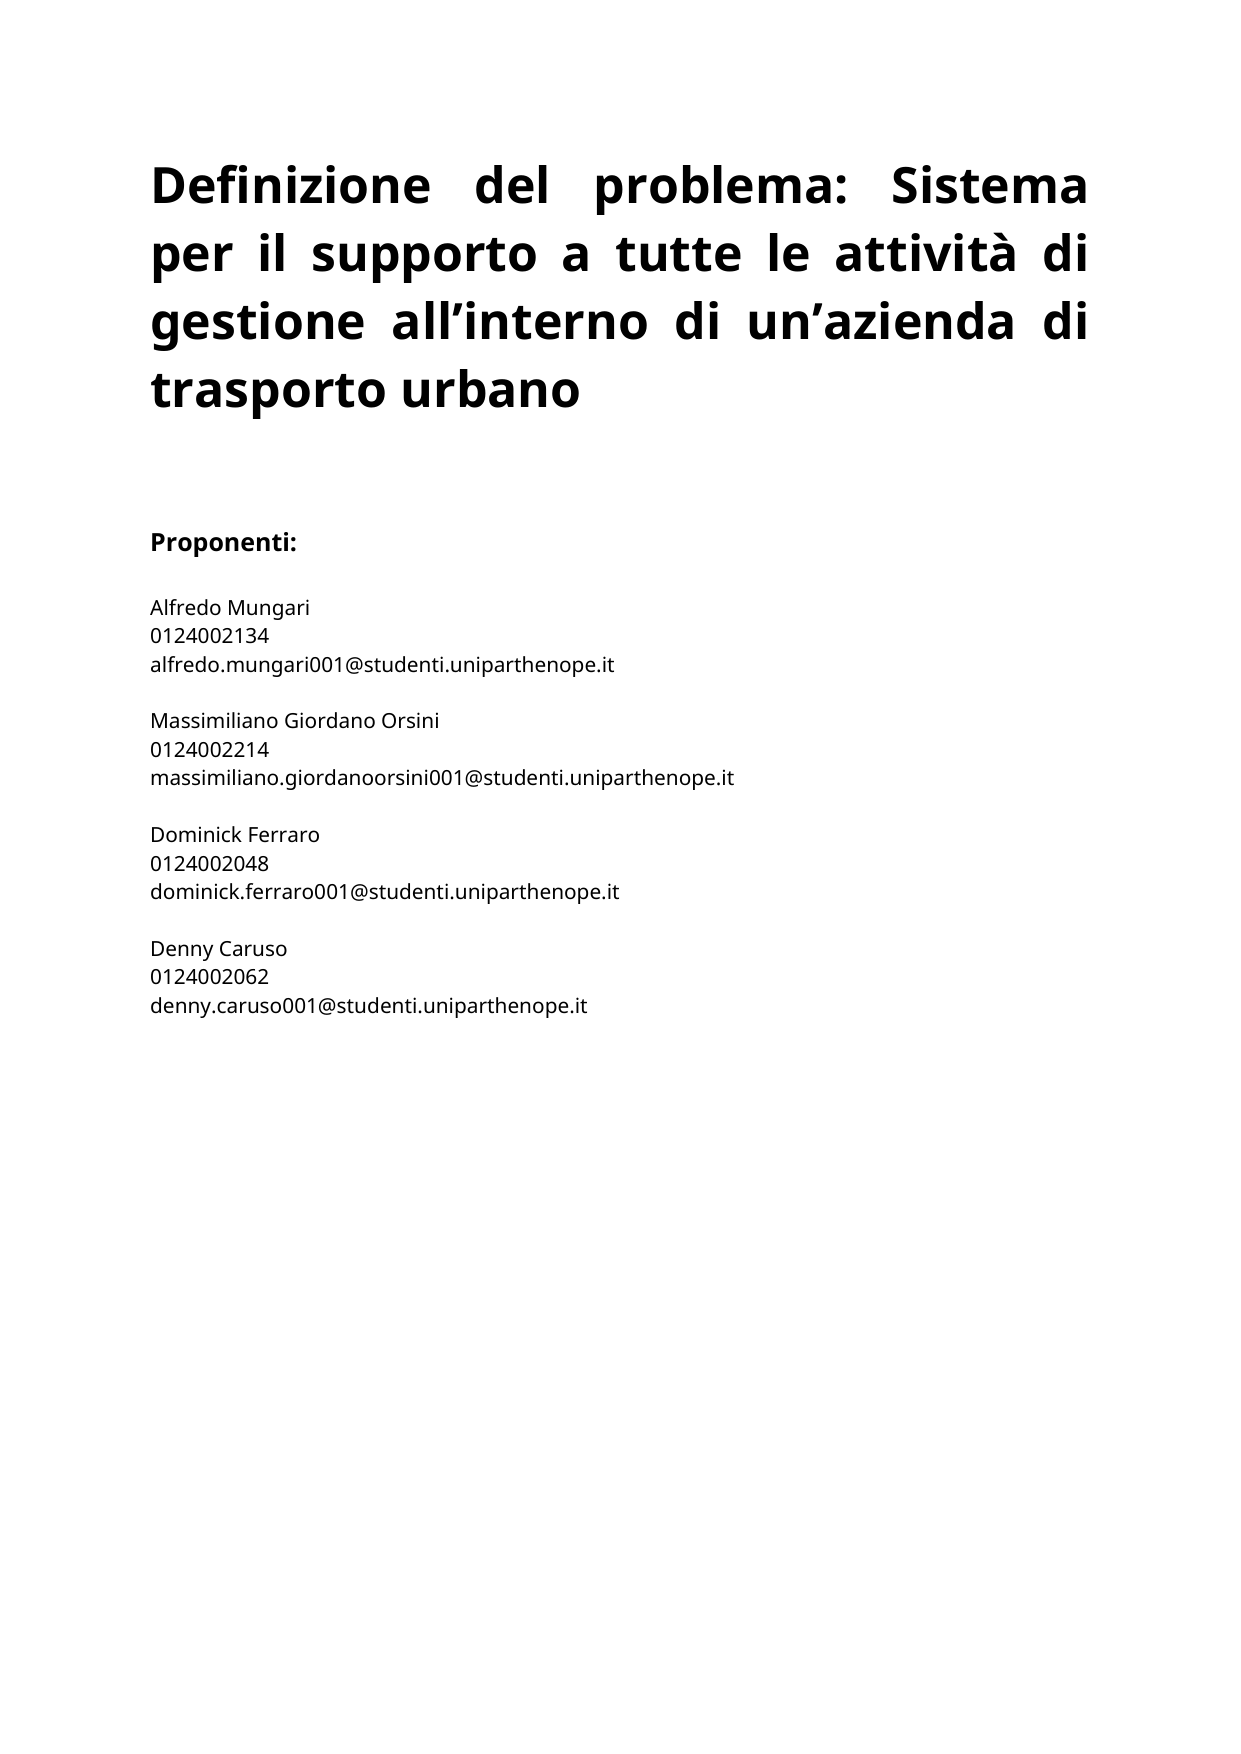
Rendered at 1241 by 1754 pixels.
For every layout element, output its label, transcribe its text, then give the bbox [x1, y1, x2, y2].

text 0124002048 [150, 849, 1090, 877]
text Denny Caruso [150, 934, 1090, 962]
text massimiliano.giordanoorsini001@studenti.uniparthenope.it [150, 763, 1090, 792]
text Dominick Ferraro [150, 820, 1090, 849]
text Alfredo Mungari [150, 593, 1090, 621]
text Definizione del problema: Sistema per il supporto a tutte le attività di gestione all’interno di un’azienda di trasporto urbano [150, 150, 1090, 422]
text Massimiliano Giordano Orsini [150, 707, 1090, 735]
text 0124002214 [150, 735, 1090, 763]
text dominick.ferraro001@studenti.uniparthenope.it [150, 877, 1090, 906]
text alfredo.mungari001@studenti.uniparthenope.it [150, 650, 1090, 678]
text 0124002134 [150, 621, 1090, 650]
text 0124002062 [150, 962, 1090, 991]
text denny.caruso001@studenti.uniparthenope.it [150, 991, 1090, 1019]
text Proponenti: [150, 525, 1090, 559]
